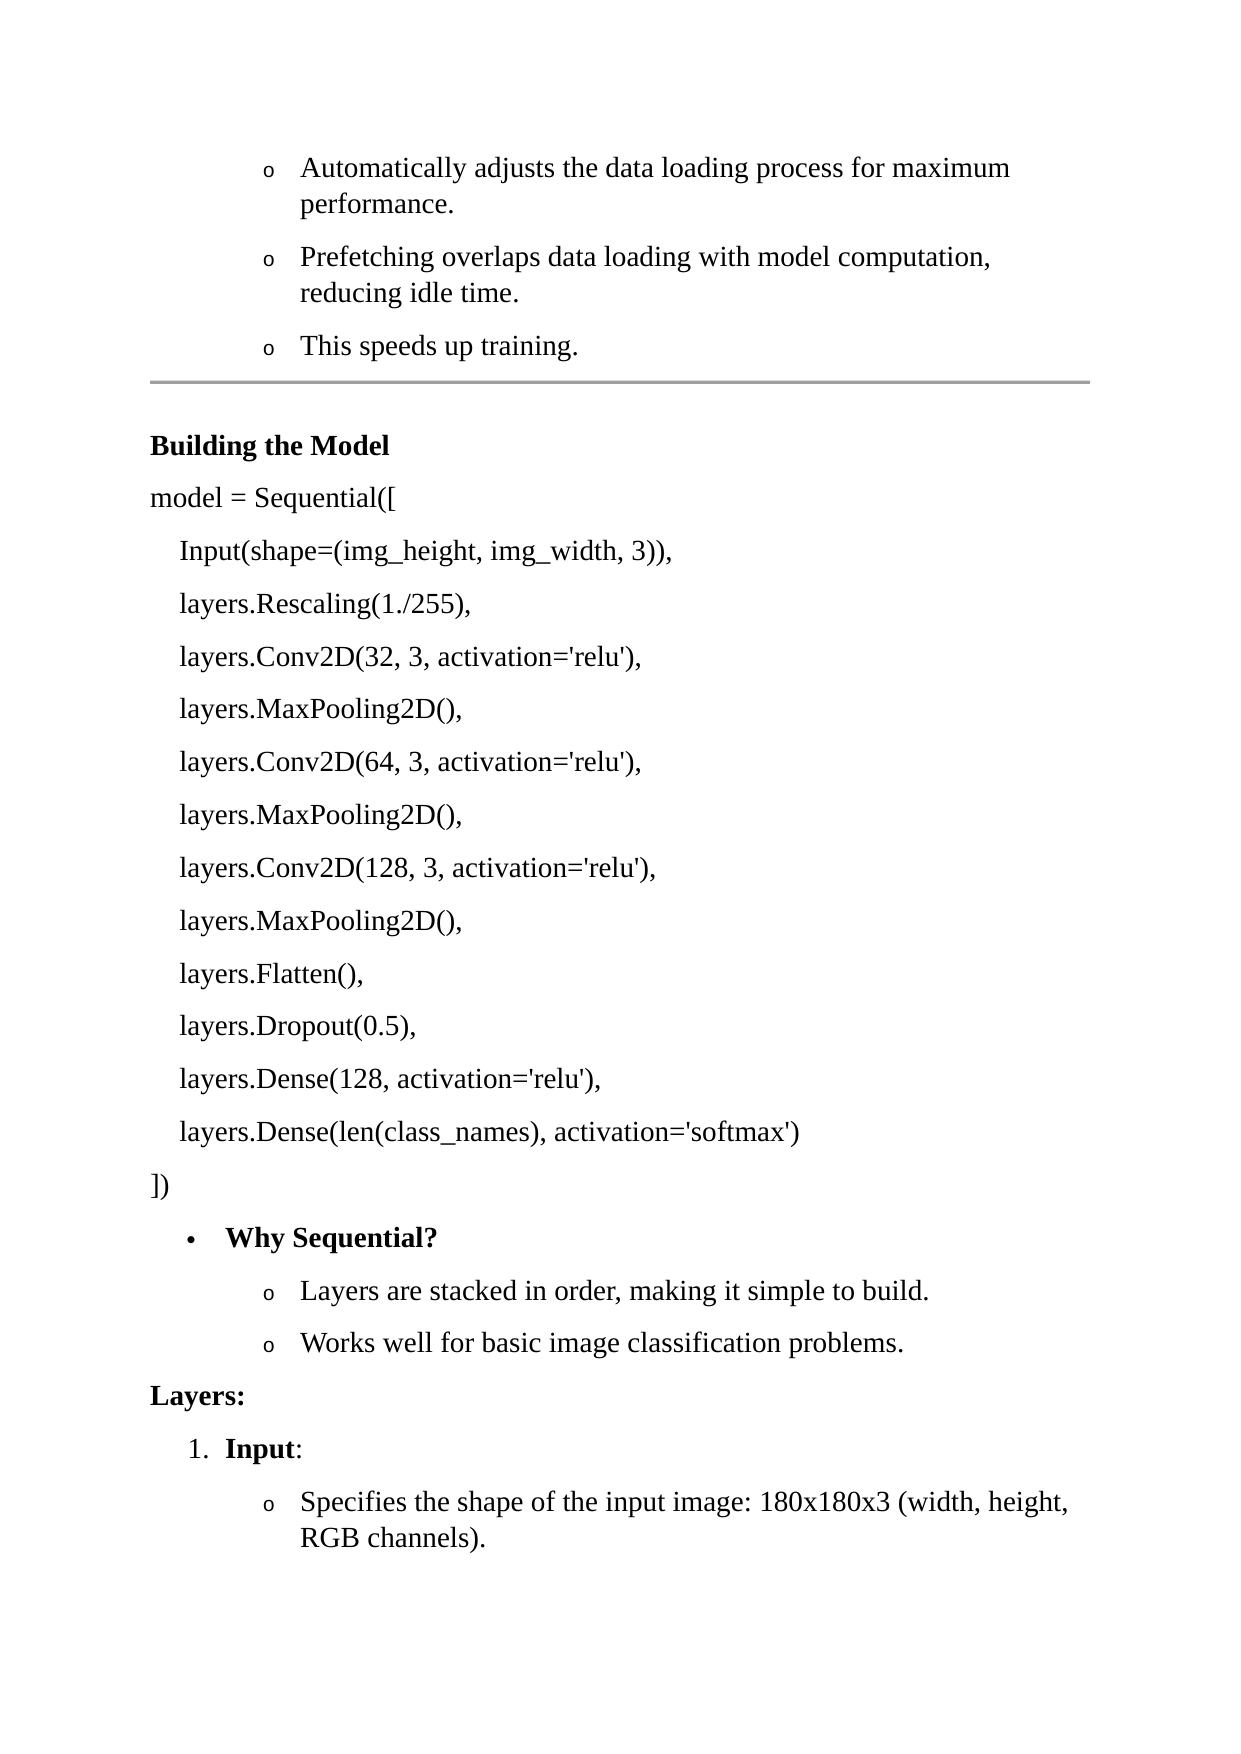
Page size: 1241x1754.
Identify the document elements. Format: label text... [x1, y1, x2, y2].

list Layers are stacked in order, making it simple to build. [262, 1273, 1090, 1306]
text layers.MaxPooling2D(), [150, 692, 1090, 725]
list Prefetching overlaps data loading with model computation, reducing idle time. [262, 239, 1090, 309]
list This speeds up training. [262, 328, 1090, 361]
text layers.Conv2D(64, 3, activation='relu'), [150, 744, 1090, 778]
text layers.MaxPooling2D(), [150, 903, 1090, 936]
list Input: [187, 1431, 1090, 1464]
text Input(shape=(img_height, img_width, 3)), [150, 533, 1090, 567]
list Why Sequential? [187, 1220, 1090, 1253]
text Layers: [150, 1378, 1090, 1412]
text layers.Dense(len(class_names), activation='softmax') [150, 1114, 1090, 1148]
text layers.Rescaling(1./255), [150, 586, 1090, 619]
text Building the Model [150, 428, 1090, 461]
list Automatically adjusts the data loading process for maximum performance. [262, 150, 1090, 220]
text layers.Dense(128, activation='relu'), [150, 1061, 1090, 1095]
text layers.Flatten(), [150, 956, 1090, 989]
text model = Sequential([ [150, 480, 1090, 514]
text layers.Conv2D(32, 3, activation='relu'), [150, 639, 1090, 672]
list Specifies the shape of the input image: 180x180x3 (width, height, RGB channels). [262, 1484, 1090, 1553]
text layers.MaxPooling2D(), [150, 797, 1090, 831]
text layers.Dropout(0.5), [150, 1008, 1090, 1042]
text layers.Conv2D(128, 3, activation='relu'), [150, 850, 1090, 884]
text ]) [150, 1167, 1090, 1201]
list Works well for basic image classification problems. [262, 1325, 1090, 1359]
